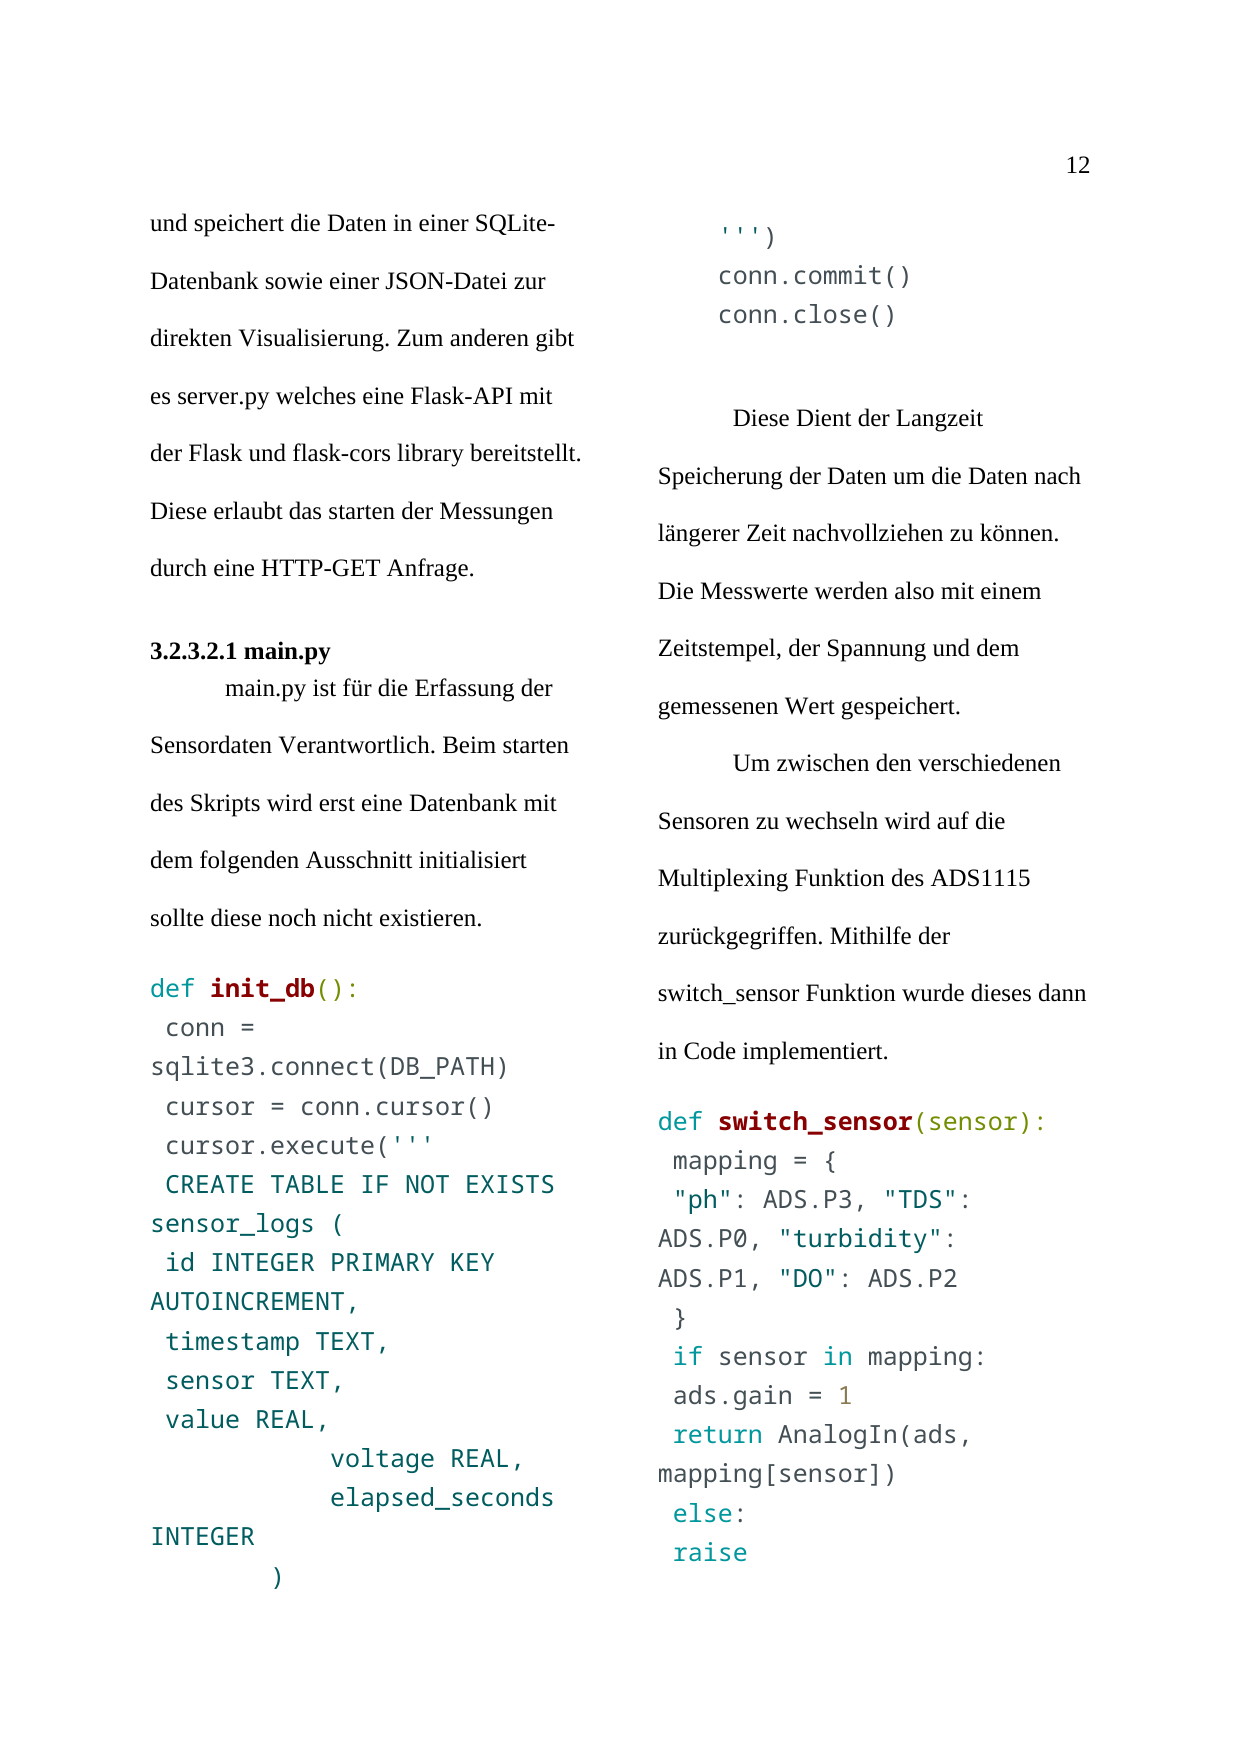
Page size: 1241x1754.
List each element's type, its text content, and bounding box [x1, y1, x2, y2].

text main.py ist für die Erfassung der Sensordaten Verantwortlich. Beim starten des Skripts wird erst eine Datenbank mit dem folgenden Ausschnitt initialisiert sollte diese noch nicht existieren. [150, 673, 583, 932]
table_header def init_db(): conn = sqlite3.connect(DB_PATH) cursor = conn.cursor() cursor.execute(''' CREATE TABLE IF NOT EXISTS sensor_logs ( id INTEGER PRIMARY KEY AUTOINCREMENT, timestamp TEXT, sensor TEXT, value REAL, voltage REAL, elapsed_seconds INTEGER ) ''') conn.commit() conn.close() [647, 208, 1080, 346]
table_header def init_db(): conn = sqlite3.connect(DB_PATH) cursor = conn.cursor() cursor.execute(''' CREATE TABLE IF NOT EXISTS sensor_logs ( id INTEGER PRIMARY KEY AUTOINCREMENT, timestamp TEXT, sensor TEXT, value REAL, voltage REAL, elapsed_seconds INTEGER ) ''') conn.commit() conn.close() [140, 960, 572, 1603]
subtitle 3.2.3.2.1 main.py [150, 636, 583, 664]
text Um zwischen den verschiedenen Sensoren zu wechseln wird auf die Multiplexing Funktion des ADS1115 zurückgegriffen. Mithilfe der switch_sensor Funktion wurde dieses dann in Code implementiert. [658, 748, 1090, 1064]
text Diese Dient der Langzeit Speicherung der Daten um die Daten nach längerer Zeit nachvollziehen zu können. Die Messwerte werden also mit einem Zeitstempel, der Spannung und dem gemessenen Wert gespeichert. [658, 403, 1090, 719]
